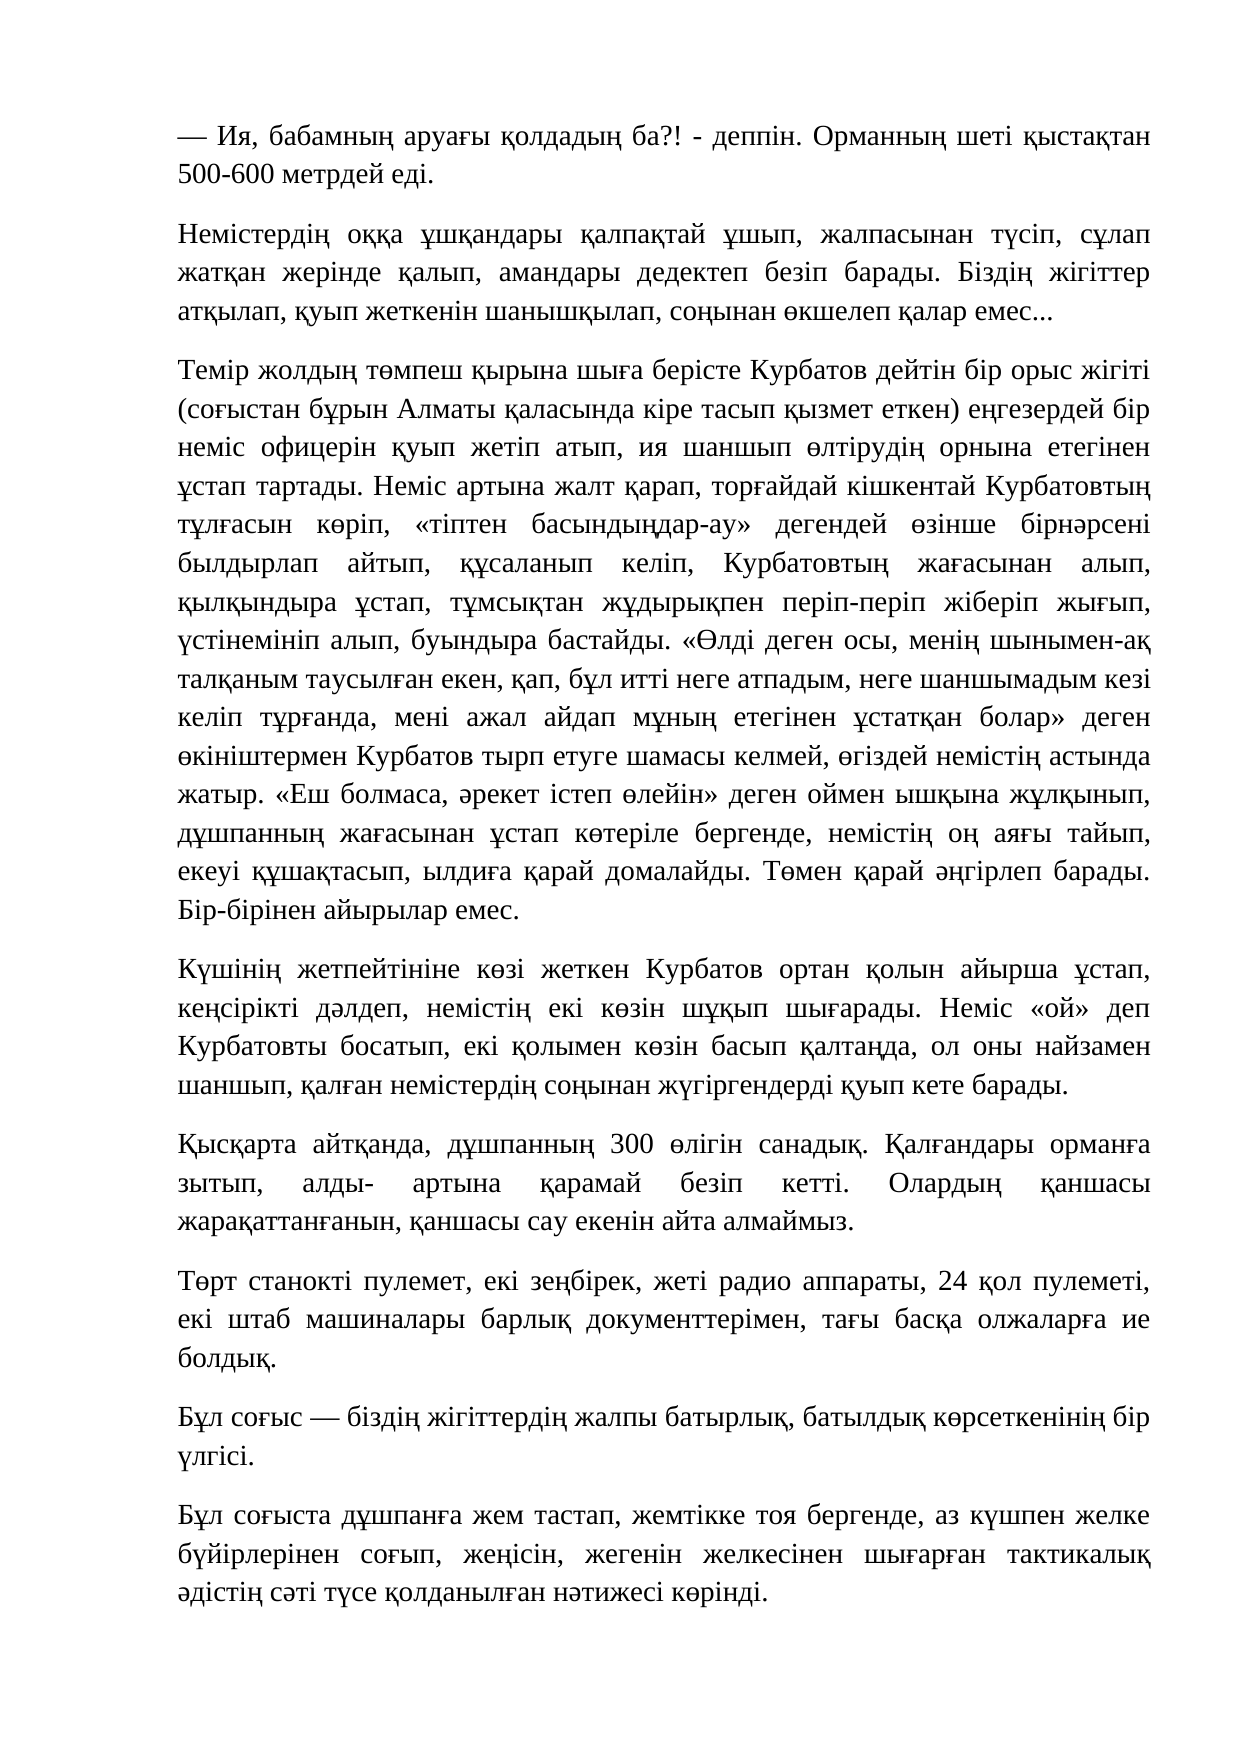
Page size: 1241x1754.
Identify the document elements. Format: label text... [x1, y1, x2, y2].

text Күшінің жетпейтініне көзі жеткен Курбатов ортан қолын айырша ұстап, кеңсірікті дәлдеп, немістің екі көзін шұқып шығарады. Неміс «ой» деп Курбатовты босатып, екі қолымен көзін басып қалтаңда, ол оны найзамен шаншып, қалған немістердің соңынан жүгіргендерді қуып кете барады. [177, 951, 1152, 1101]
text — Ия, бабамның аруағы қолдадың ба?! - деппін. Орманның шеті қыстақтан 500-600 метрдей еді. [177, 118, 1152, 190]
text Қысқарта айтқанда, дұшпанның 300 өлігін санадық. Қалғандары орманға зытып, алды- артына қарамай безіп кетті. Олардың қаншасы жарақаттанғанын, қаншасы сау екенін айта алмаймыз. [177, 1126, 1152, 1237]
text Бұл соғыс — біздің жігіттердің жалпы батырлық, батылдық көрсеткенінің бір үлгісі. [177, 1399, 1152, 1471]
text Немістердің оққа ұшқандары қалпақтай ұшып, жалпасынан түсіп, сұлап жатқан жерінде қалып, амандары дедектеп безіп барады. Біздің жігіттер атқылап, қуып жеткенін шанышқылап, соңынан өкшелеп қалар емес... [177, 216, 1152, 327]
text Төрт станокті пулемет, екі зеңбірек, жеті радио аппараты, 24 қол пулеметі, екі штаб машиналары барлық документтерімен, тағы басқа олжаларға ие болдық. [177, 1263, 1152, 1373]
text Бұл соғыста дұшпанға жем тастап, жемтікке тоя бергенде, аз күшпен желке бүйірлерінен соғып, жеңісін, жегенін желкесінен шығарған тактикалық әдістің сәті түсе қолданылған нәтижесі көрінді. [177, 1497, 1152, 1608]
text Темір жолдың төмпеш қырына шыға берісте Курбатов дейтін бір орыс жігіті (соғыстан бұрын Алматы қаласында кіре тасып қызмет еткен) еңгезердей бір неміс офицерін қуып жетіп атып, ия шаншып өлтірудің орнына етегінен ұстап тартады. Неміс артына жалт қарап, торғайдай кішкентай Курбатовтың тұлғасын көріп, «тіптен басындыңдар-ау» дегендей өзінше бірнәрсені былдырлап айтып, құсаланып келіп, Курбатовтың жағасынан алып, қылқындыра ұстап, тұмсықтан жұдырықпен періп-періп жіберіп жығып, үстінемініп алып, буындыра бастайды. «Өлді деген осы, менің шынымен-ақ талқаным таусылған екен, қап, бұл итті неге атпадым, неге шаншымадым кезі келіп тұрғанда, мені ажал айдап мұның етегінен ұстатқан болар» деген өкініштермен Курбатов тырп етуге шамасы келмей, өгіздей немістің астында жатыр. «Еш болмаса, әрекет істеп өлейін» деген оймен ышқына жұлқынып, дұшпанның жағасынан ұстап көтеріле бергенде, немістің оң аяғы тайып, екеуі құшақтасып, ылдиға қарай домалайды. Төмен қарай әңгірлеп барады. Бір-бірінен айырылар емес. [177, 352, 1152, 926]
